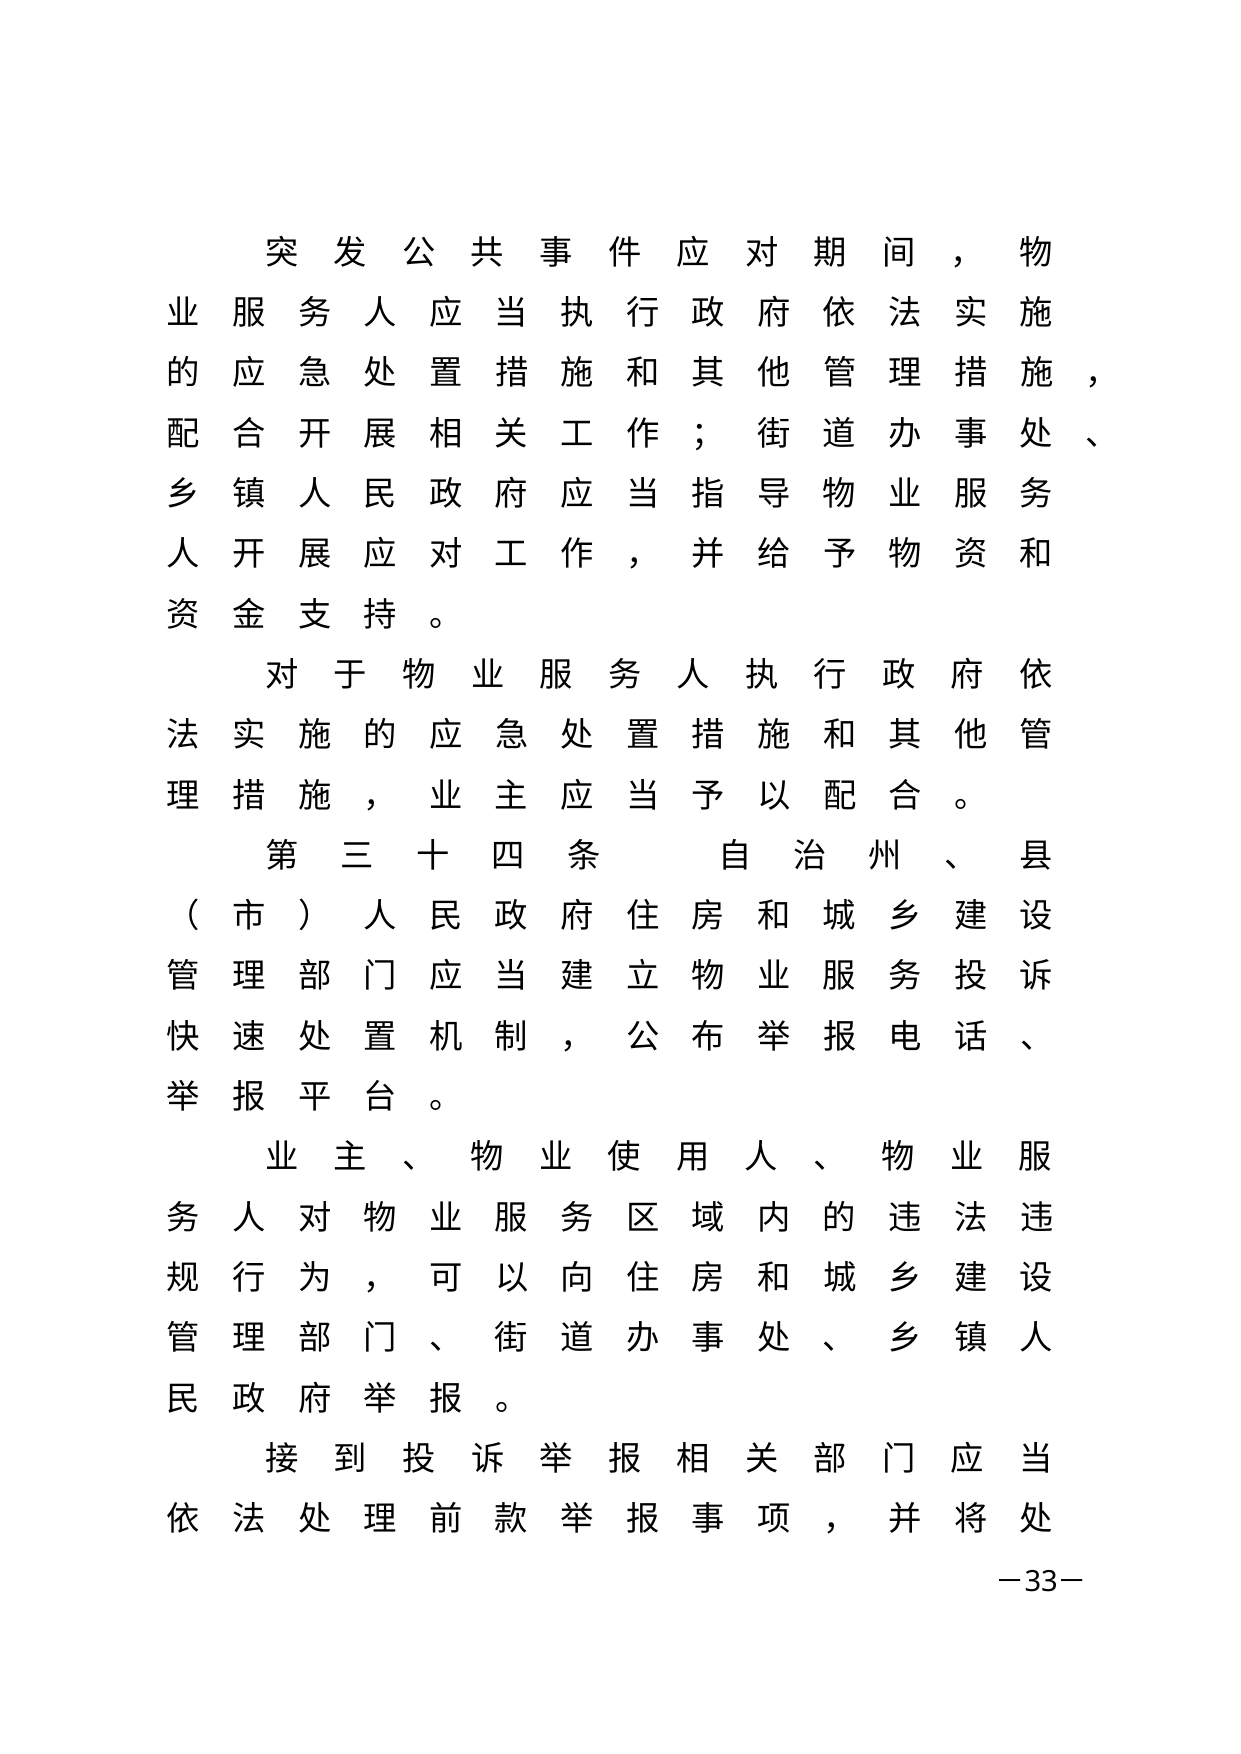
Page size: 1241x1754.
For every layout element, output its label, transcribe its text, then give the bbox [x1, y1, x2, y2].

text 第三十四条 自治州、县（市）人民政府住房和城乡建设管理部门应当建立物业服务投诉快速处置机制，公布举报电话、举报平台。 [167, 823, 1085, 1124]
text 接到投诉举报相关部门应当依法处理前款举报事项，并将处理结果告知举报人。属于其他部门和单位职责的，应当及时转交有关部门和单位并告知举报人。 [167, 1426, 1085, 1546]
text 突发公共事件应对期间，物业服务人应当执行政府依法实施的应急处置措施和其他管理措施，配合开展相关工作；街道办事处、乡镇人民政府应当指导物业服务人开展应对工作，并给予物资和资金支持。 [167, 219, 1085, 642]
text 对于物业服务人执行政府依法实施的应急处置措施和其他管理措施，业主应当予以配合。 [167, 642, 1085, 823]
text 业主、物业使用人、物业服务人对物业服务区域内的违法违规行为，可以向住房和城乡建设管理部门、街道办事处、乡镇人民政府举报。 [167, 1124, 1085, 1426]
